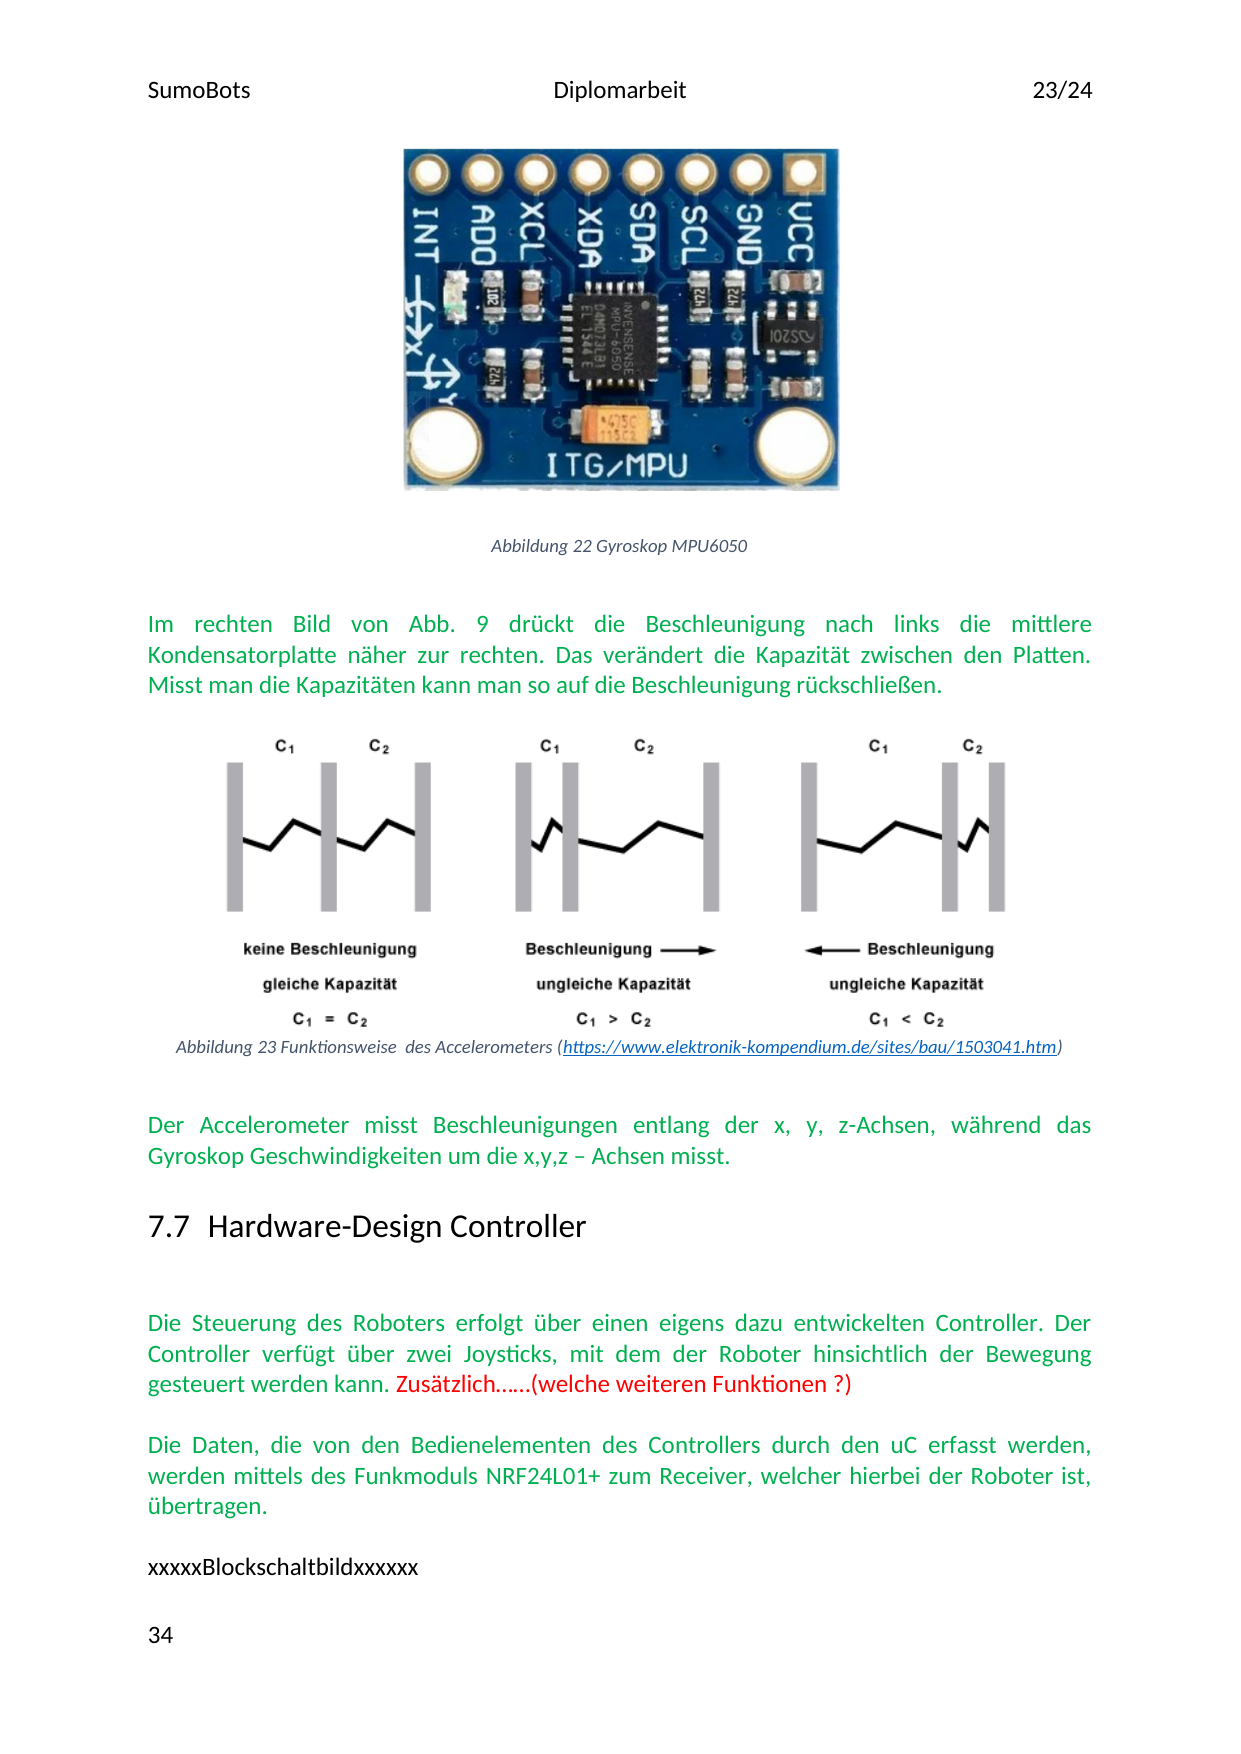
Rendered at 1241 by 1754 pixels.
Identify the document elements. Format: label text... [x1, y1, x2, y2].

text Der Accelerometer misst Beschleunigungen entlang der x, y, z-Achsen, während das Gyroskop Geschwindigkeiten um die x,y,z – Achsen misst. [148, 1110, 1093, 1171]
text Abbildung 22 Gyroskop MPU6050 [148, 534, 1093, 557]
text Im rechten Bild von Abb. 9 drückt die Beschleunigung nach links die mittlere Kondensatorplatte näher zur rechten. Das verändert die Kapazität zwischen den Platten. Misst man die Kapazitäten kann man so auf die Beschleunigung rückschließen. [148, 609, 1093, 700]
subtitle Hardware-Design Controller [148, 1205, 1093, 1246]
picture [404, 149, 839, 491]
picture [204, 730, 1036, 1036]
text Die Steuerung des Roboters erfolgt über einen eigens dazu entwickelten Controller. Der Controller verfügt über zwei Joysticks, mit dem der Roboter hinsichtlich der Bewegung gesteuert werden kann. Zusätzlich……(welche weiteren Funktionen ?) [148, 1307, 1093, 1399]
text Die Daten, die von den Bedienelementen des Controllers durch den uC erfasst werden, werden mittels des Funkmoduls NRF24L01+ zum Receiver, welcher hierbei der Roboter ist, übertragen. [148, 1429, 1093, 1521]
text xxxxxBlockschaltbildxxxxxx [148, 1551, 1093, 1582]
text Abbildung 23 Funktionsweise des Accelerometers (https://www.elektronik-kompendium.de/sites/bau/1503041.htm) [148, 1035, 1093, 1058]
